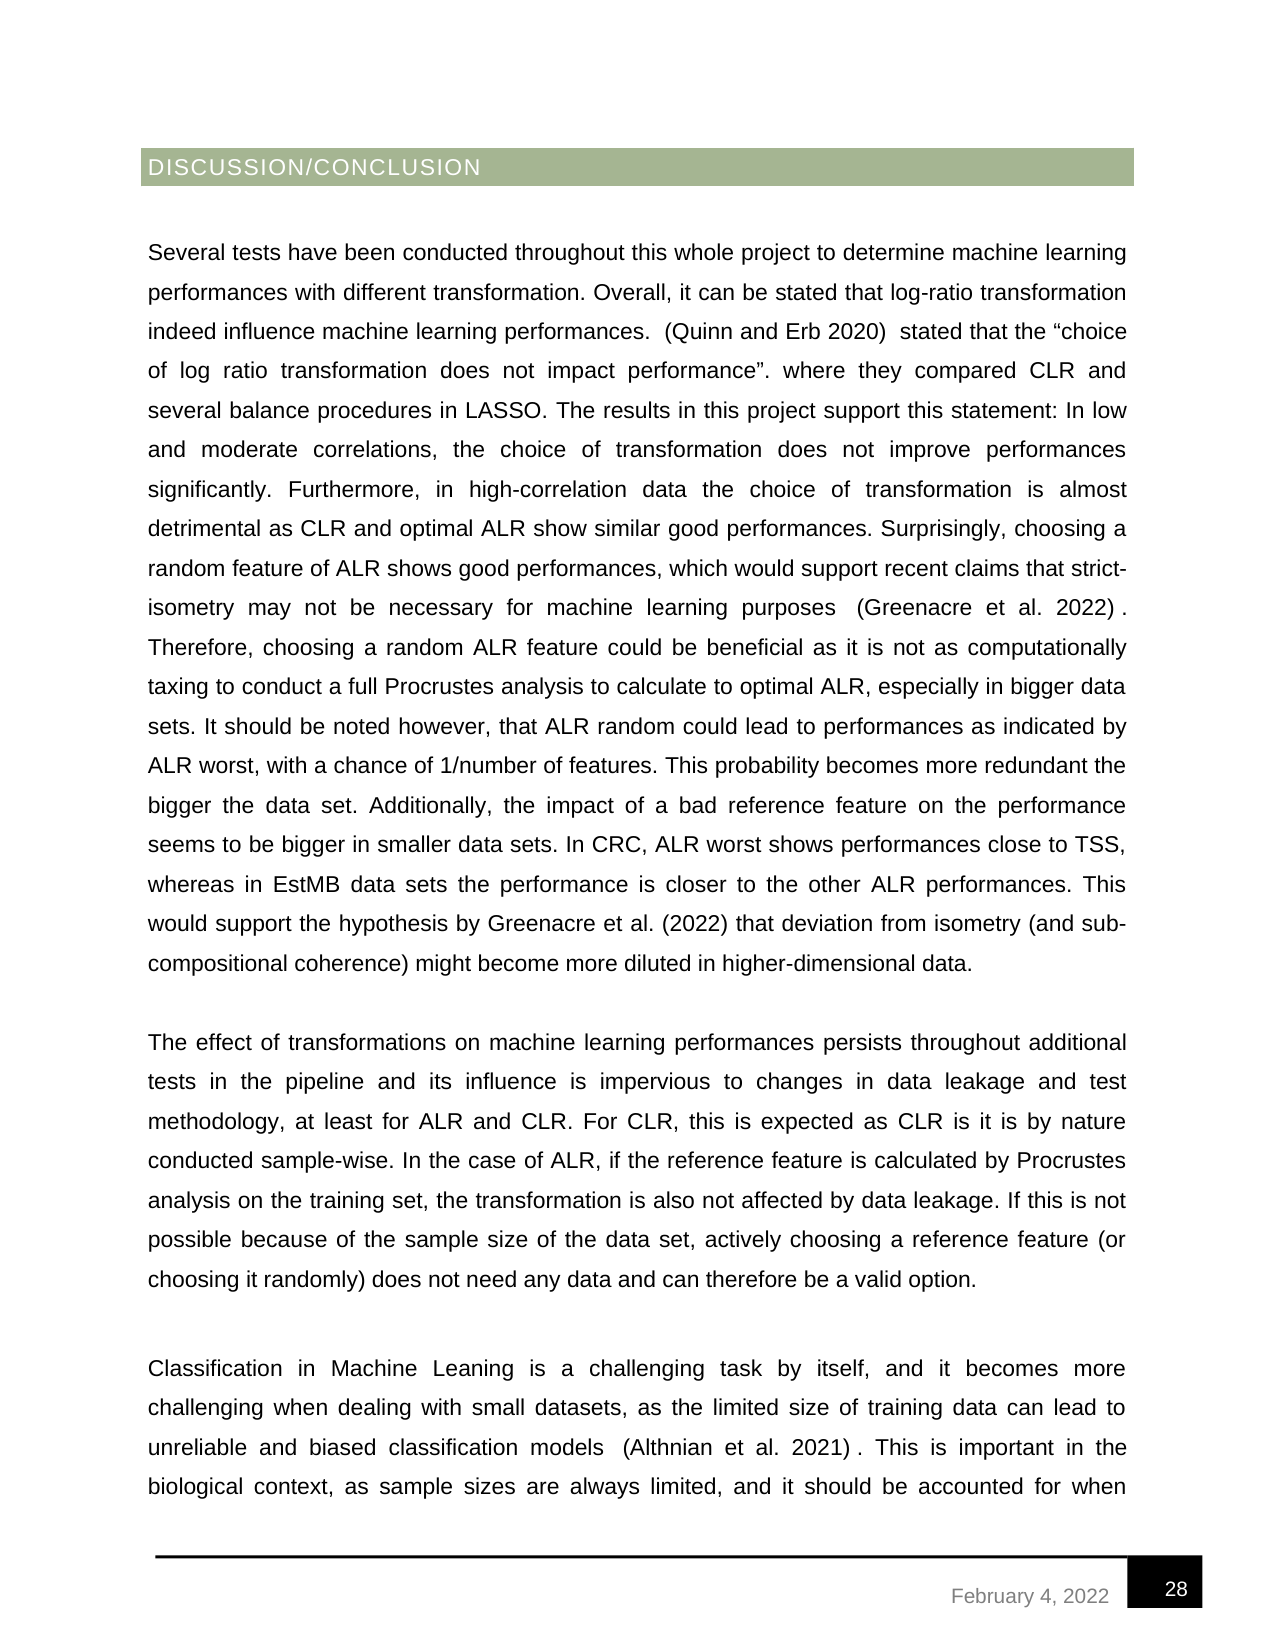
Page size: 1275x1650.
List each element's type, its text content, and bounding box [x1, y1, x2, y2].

text The effect of transformations on machine learning performances persists throughout additional tests in the pipeline and its influence is impervious to changes in data leakage and test methodology, at least for ALR and CLR. For CLR, this is expected as CLR is it is by nature conducted sample-wise. In the case of ALR, if the reference feature is calculated by Procrustes analysis on the training set, the transformation is also not affected by data leakage. If this is not possible because of the sample size of the data set, actively choosing a reference feature (or choosing it randomly) does not need any data and can therefore be a valid option. [148, 1029, 1127, 1292]
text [148, 1355, 1127, 1500]
text Several tests have been conducted throughout this whole project to determine machine learning performances with different transformation. Overall, it can be stated that log-ratio transformation indeed influence machine learning performances. stated that the “choice of log ratio transformation does not impact performance”. where they compared CLR and several balance procedures in LASSO. The results in this project support this statement: In low and moderate correlations, the choice of transformation does not improve performances significantly. Furthermore, in high-correlation data the choice of transformation is almost detrimental as CLR and optimal ALR show similar good performances. Surprisingly, choosing a random feature of ALR shows good performances, which would support recent claims that strict-isometry may not be necessary for machine learning purposes . Therefore, choosing a random ALR feature could be beneficial as it is not as computationally taxing to conduct a full Procrustes analysis to calculate to optimal ALR, especially in bigger data sets. It should be noted however, that ALR random could lead to performances as indicated by ALR worst, with a chance of 1/number of features. This probability becomes more redundant the bigger the data set. Additionally, the impact of a bad reference feature on the performance seems to be bigger in smaller data sets. In CRC, ALR worst shows performances close to TSS, whereas in EstMB data sets the performance is closer to the other ALR performances. This would support the hypothesis by Greenacre et al. (2022) that deviation from isometry (and sub-compositional coherence) might become more diluted in higher-dimensional data. [148, 239, 1127, 976]
subtitle Discussion/Conclusion [148, 154, 1127, 180]
